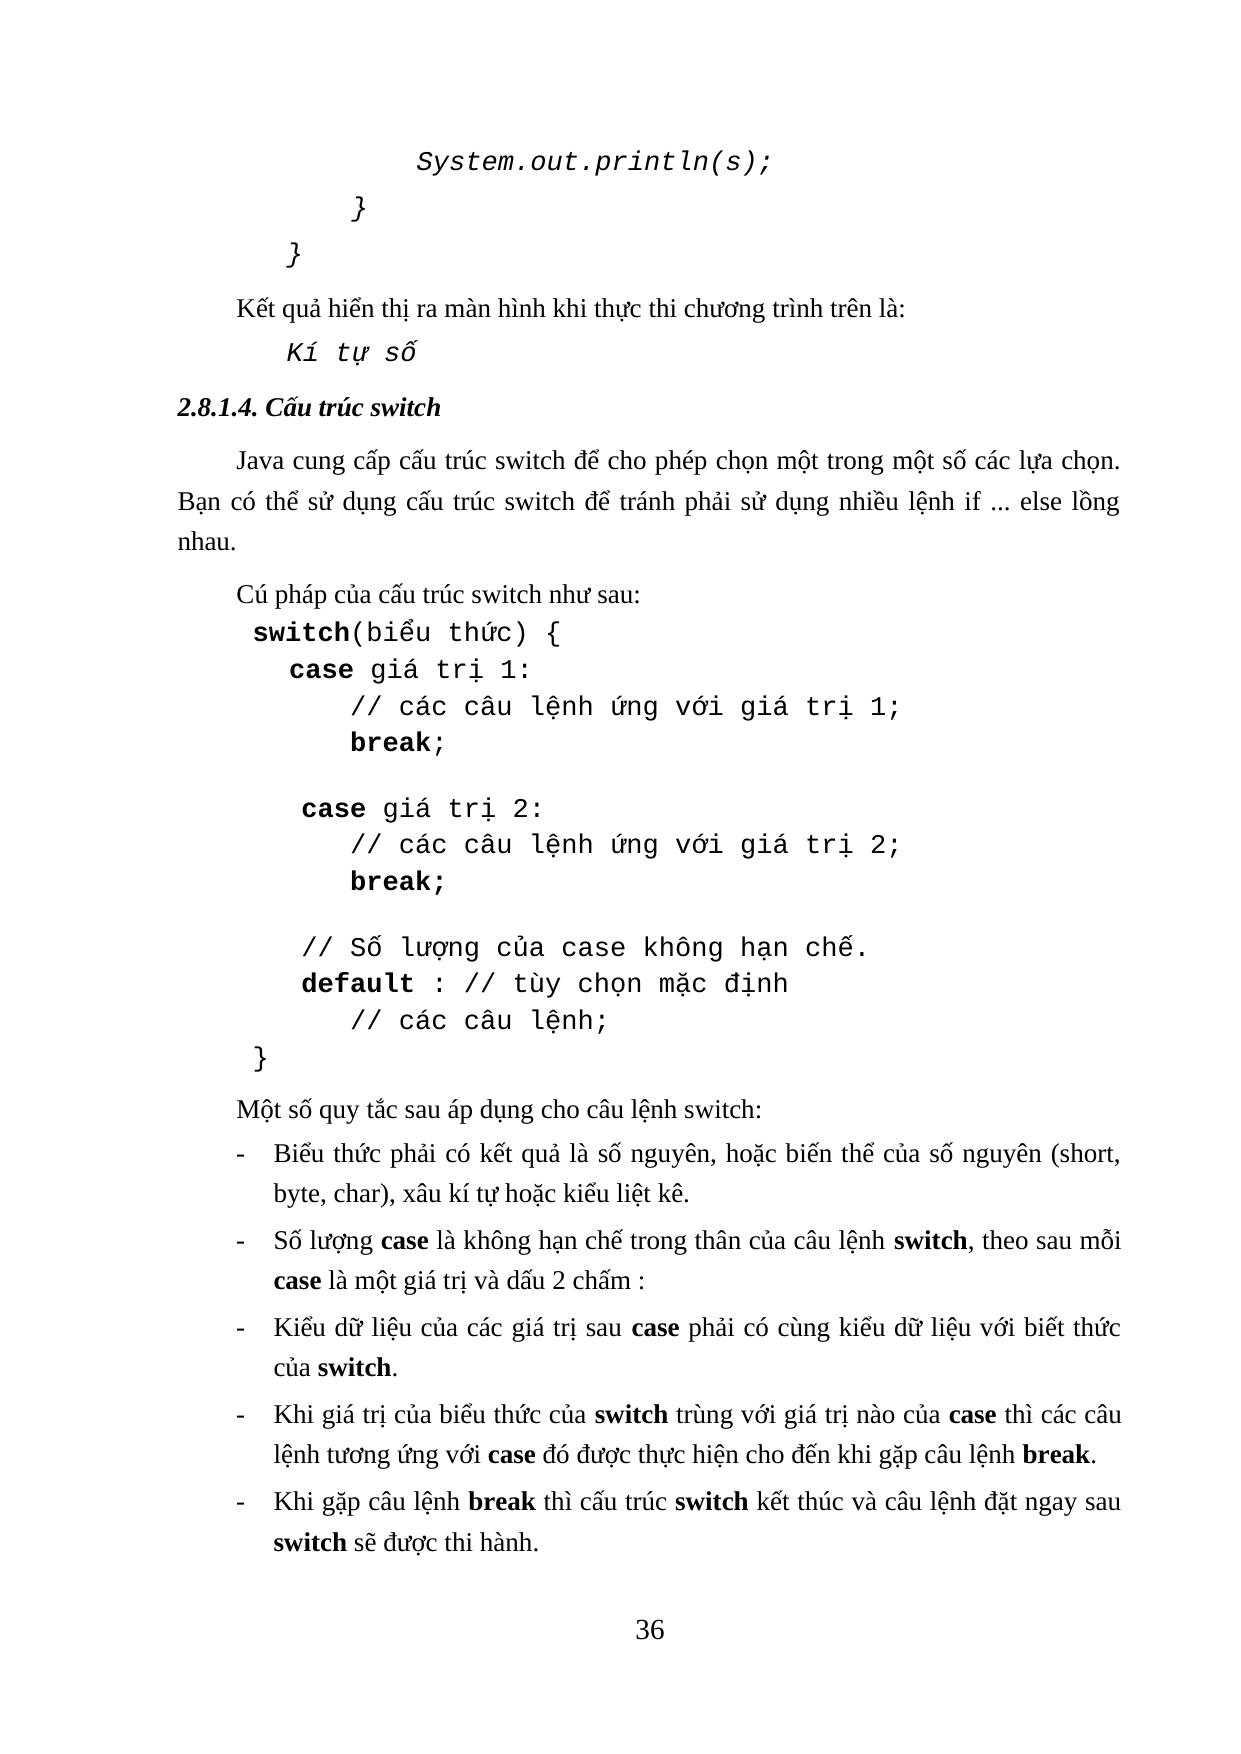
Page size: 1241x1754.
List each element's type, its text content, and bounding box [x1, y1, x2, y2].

text Số lượng case là không hạn chế trong thân của câu lệnh switch, theo sau mỗi case là một giá trị và dấu 2 chấm : [236, 1224, 1122, 1296]
text Cấu trúc switch [177, 391, 1122, 423]
text switch(biểu thức) { [252, 618, 1122, 649]
text Kiểu dữ liệu của các giá trị sau case phải có cùng kiểu dữ liệu với biết thức của switch. [236, 1311, 1122, 1383]
text // các câu lệnh ứng với giá trị 2; [252, 831, 1122, 862]
text // các câu lệnh ứng với giá trị 1; [252, 692, 1122, 723]
text Khi gặp câu lệnh break thì cấu trúc switch kết thúc và câu lệnh đặt ngay sau switch sẽ được thi hành. [236, 1485, 1122, 1557]
text Biểu thức phải có kết quả là số nguyên, hoặc biến thể của số nguyên (short, byte, char), xâu kí tự hoặc kiểu liệt kê. [236, 1137, 1122, 1208]
text System.out.println(s); [286, 148, 1122, 178]
text // các câu lệnh; [252, 1007, 1122, 1038]
text Java cung cấp cấu trúc switch để cho phép chọn một trong một số các lựa chọn. Bạn có thể sử dụng cấu trúc switch để tránh phải sử dụng nhiều lệnh if ... else lồng nhau. [177, 444, 1122, 556]
text Kí tự số [286, 339, 1122, 370]
text } [286, 240, 1122, 271]
text case giá trị 2: [252, 794, 1122, 825]
text // Số lượng của case không hạn chế. [252, 933, 1122, 964]
text Một số quy tắc sau áp dụng cho câu lệnh switch: [177, 1093, 1122, 1124]
text Cú pháp của cấu trúc switch như sau: [177, 578, 1122, 609]
text case giá trị 1: [273, 655, 1122, 686]
text Khi giá trị của biểu thức của switch trùng với giá trị nào của case thì các câu lệnh tương ứng với case đó được thực hiện cho đến khi gặp câu lệnh break. [236, 1398, 1122, 1470]
text } [286, 194, 1122, 224]
text default : // tùy chọn mặc định [252, 970, 1122, 1001]
text break; [252, 868, 1122, 899]
text break; [252, 729, 1122, 760]
text Kết quả hiển thị ra màn hình khi thực thi chương trình trên là: [177, 292, 1122, 323]
text } [252, 1044, 1122, 1075]
